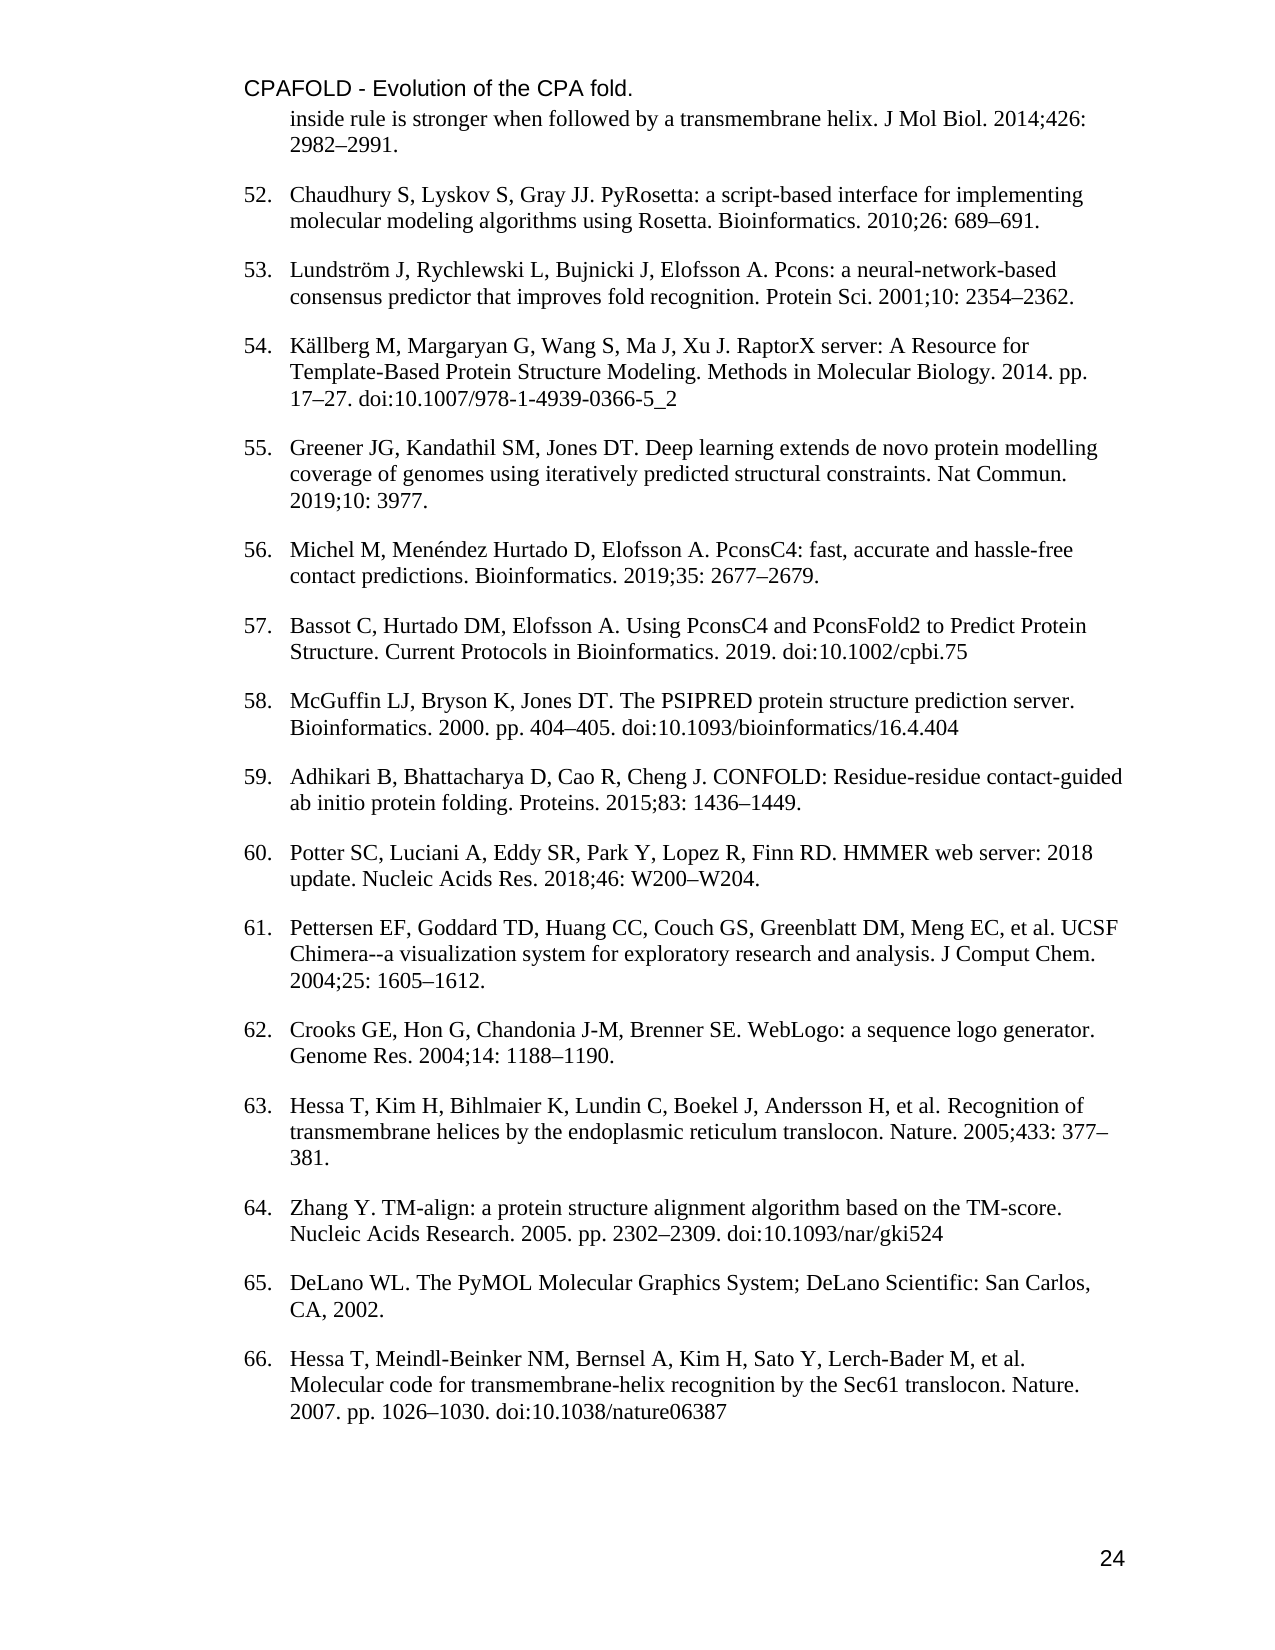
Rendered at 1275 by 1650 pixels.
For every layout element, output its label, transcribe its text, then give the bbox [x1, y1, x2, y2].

text 52. Chaudhury S, Lyskov S, Gray JJ. PyRosetta: a script-based interface for implementing molecular modeling algorithms using Rosetta. Bioinformatics. 2010;26: 689–691. [244, 181, 1125, 233]
text 61. Pettersen EF, Goddard TD, Huang CC, Couch GS, Greenblatt DM, Meng EC, et al. UCSF Chimera--a visualization system for exploratory research and analysis. J Comput Chem. 2004;25: 1605–1612. [244, 914, 1125, 993]
text 62. Crooks GE, Hon G, Chandonia J-M, Brenner SE. WebLogo: a sequence logo generator. Genome Res. 2004;14: 1188–1190. [244, 1016, 1125, 1069]
text 66. Hessa T, Meindl-Beinker NM, Bernsel A, Kim H, Sato Y, Lerch-Bader M, et al. Molecular code for transmembrane-helix recognition by the Sec61 translocon. Nature. 2007. pp. 1026–1030. doi:10.1038/nature06387 [244, 1345, 1125, 1424]
text 63. Hessa T, Kim H, Bihlmaier K, Lundin C, Boekel J, Andersson H, et al. Recognition of transmembrane helices by the endoplasmic reticulum translocon. Nature. 2005;433: 377–381. [244, 1092, 1125, 1171]
text 58. McGuffin LJ, Bryson K, Jones DT. The PSIPRED protein structure prediction server. Bioinformatics. 2000. pp. 404–405. doi:10.1093/bioinformatics/16.4.404 [244, 687, 1125, 740]
text 59. Adhikari B, Bhattacharya D, Cao R, Cheng J. CONFOLD: Residue-residue contact-guided ab initio protein folding. Proteins. 2015;83: 1436–1449. [244, 763, 1125, 816]
text 57. Bassot C, Hurtado DM, Elofsson A. Using PconsC4 and PconsFold2 to Predict Protein Structure. Current Protocols in Bioinformatics. 2019. doi:10.1002/cpbi.75 [244, 612, 1125, 664]
text 65. DeLano WL. The PyMOL Molecular Graphics System; DeLano Scientific: San Carlos, CA, 2002. [244, 1269, 1125, 1322]
text 54. Källberg M, Margaryan G, Wang S, Ma J, Xu J. RaptorX server: A Resource for Template-Based Protein Structure Modeling. Methods in Molecular Biology. 2014. pp. 17–27. doi:10.1007/978-1-4939-0366-5_2 [244, 332, 1125, 411]
text 60. Potter SC, Luciani A, Eddy SR, Park Y, Lopez R, Finn RD. HMMER web server: 2018 update. Nucleic Acids Res. 2018;46: W200–W204. [244, 838, 1125, 891]
text 56. Michel M, Menéndez Hurtado D, Elofsson A. PconsC4: fast, accurate and hassle-free contact predictions. Bioinformatics. 2019;35: 2677–2679. [244, 536, 1125, 589]
text 53. Lundström J, Rychlewski L, Bujnicki J, Elofsson A. Pcons: a neural-network-based consensus predictor that improves fold recognition. Protein Sci. 2001;10: 2354–2362. [244, 256, 1125, 309]
text 55. Greener JG, Kandathil SM, Jones DT. Deep learning extends de novo protein modelling coverage of genomes using iteratively predicted structural constraints. Nat Commun. 2019;10: 3977. [244, 434, 1125, 513]
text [244, 105, 1125, 158]
text 64. Zhang Y. TM-align: a protein structure alignment algorithm based on the TM-score. Nucleic Acids Research. 2005. pp. 2302–2309. doi:10.1093/nar/gki524 [244, 1194, 1125, 1246]
